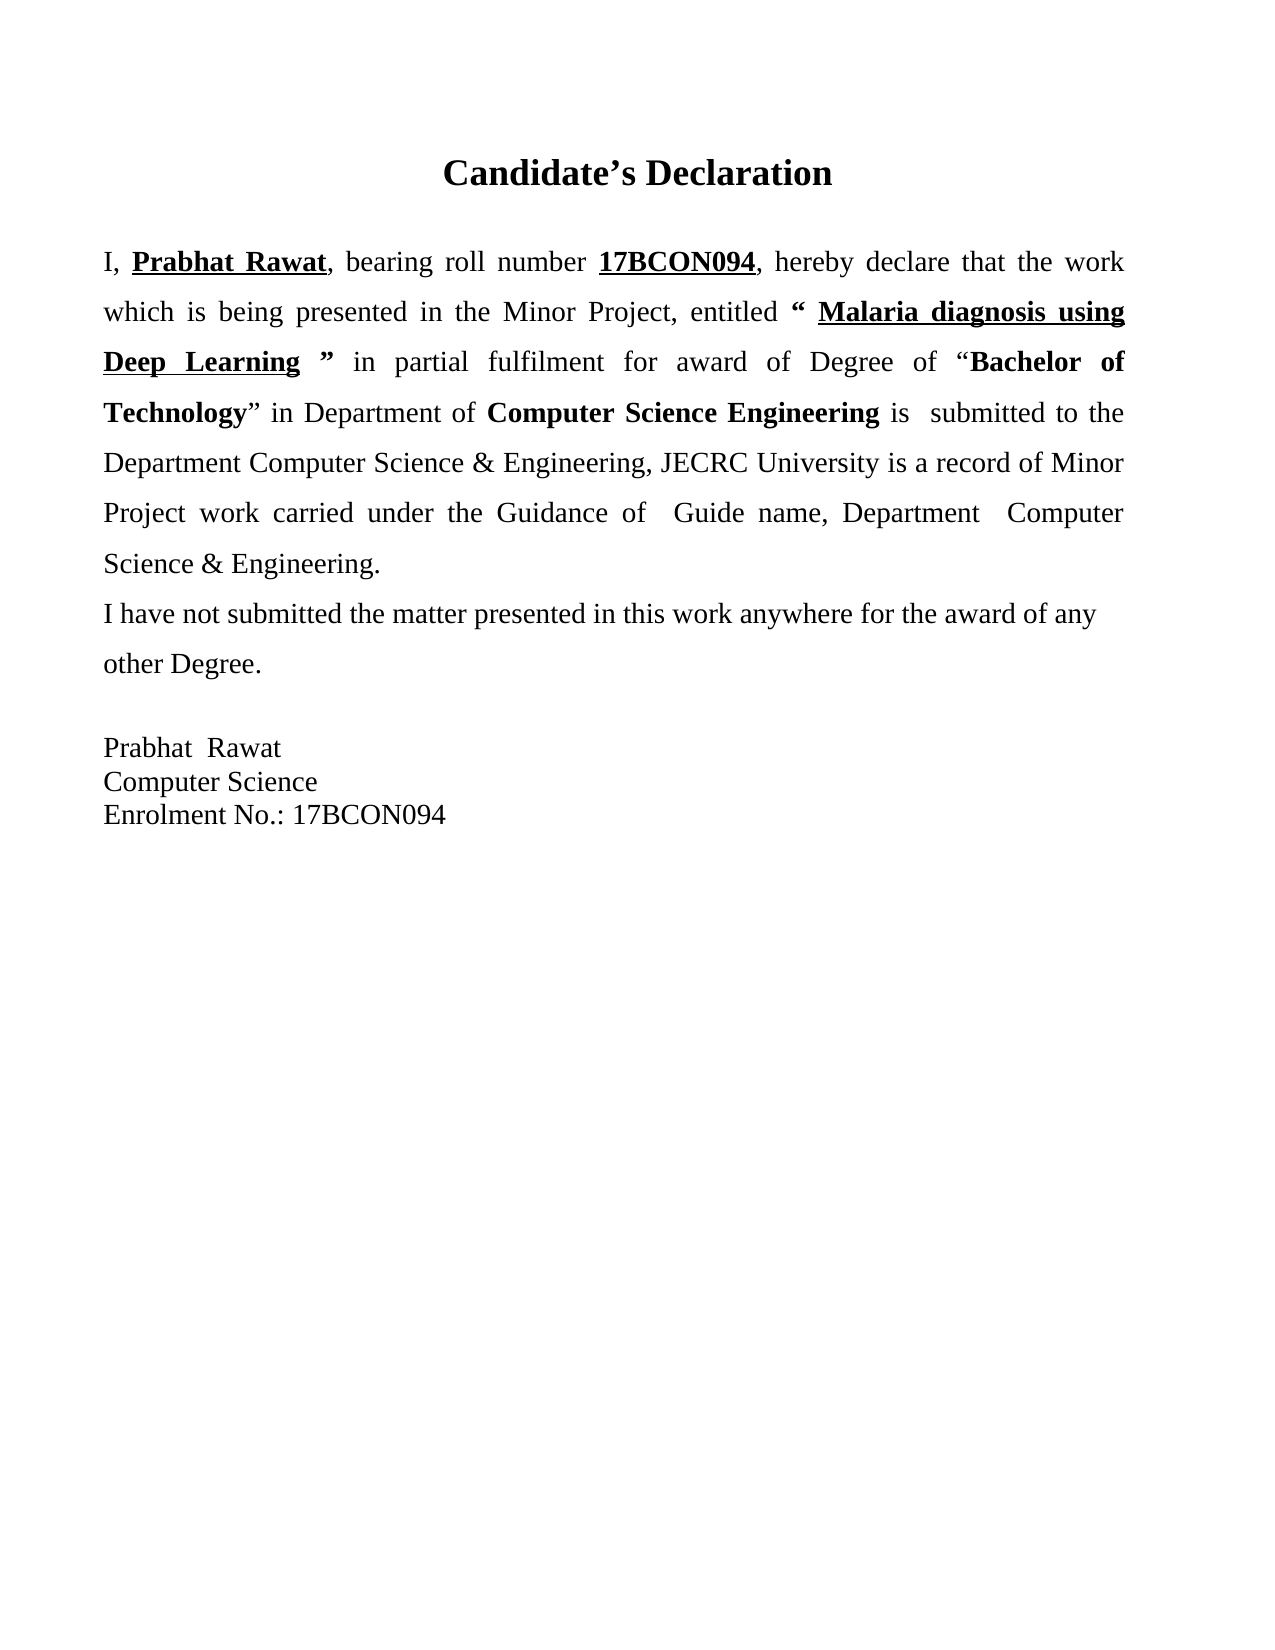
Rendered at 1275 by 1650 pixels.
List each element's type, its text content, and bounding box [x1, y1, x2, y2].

text I have not submitted the matter presented in this work anywhere for the award of any other Degree. [103, 596, 1125, 680]
text I, Prabhat Rawat, bearing roll number 17BCON094, hereby declare that the work which is being presented in the Minor Project, entitled “ Malaria diagnosis using Deep Learning ” in partial fulfilment for award of Degree of “Bachelor of Technology” in Department of Computer Science Engineering is submitted to the Department Computer Science & Engineering, JECRC University is a record of Minor Project work carried under the Guidance of Guide name, Department Computer Science & Engineering. [103, 244, 1125, 579]
text Computer Science [103, 764, 1125, 797]
text Prabhat Rawat [103, 730, 1125, 764]
text Enrolment No.: 17BCON094 [103, 797, 1125, 831]
text Candidate’s Declaration [150, 150, 1125, 193]
